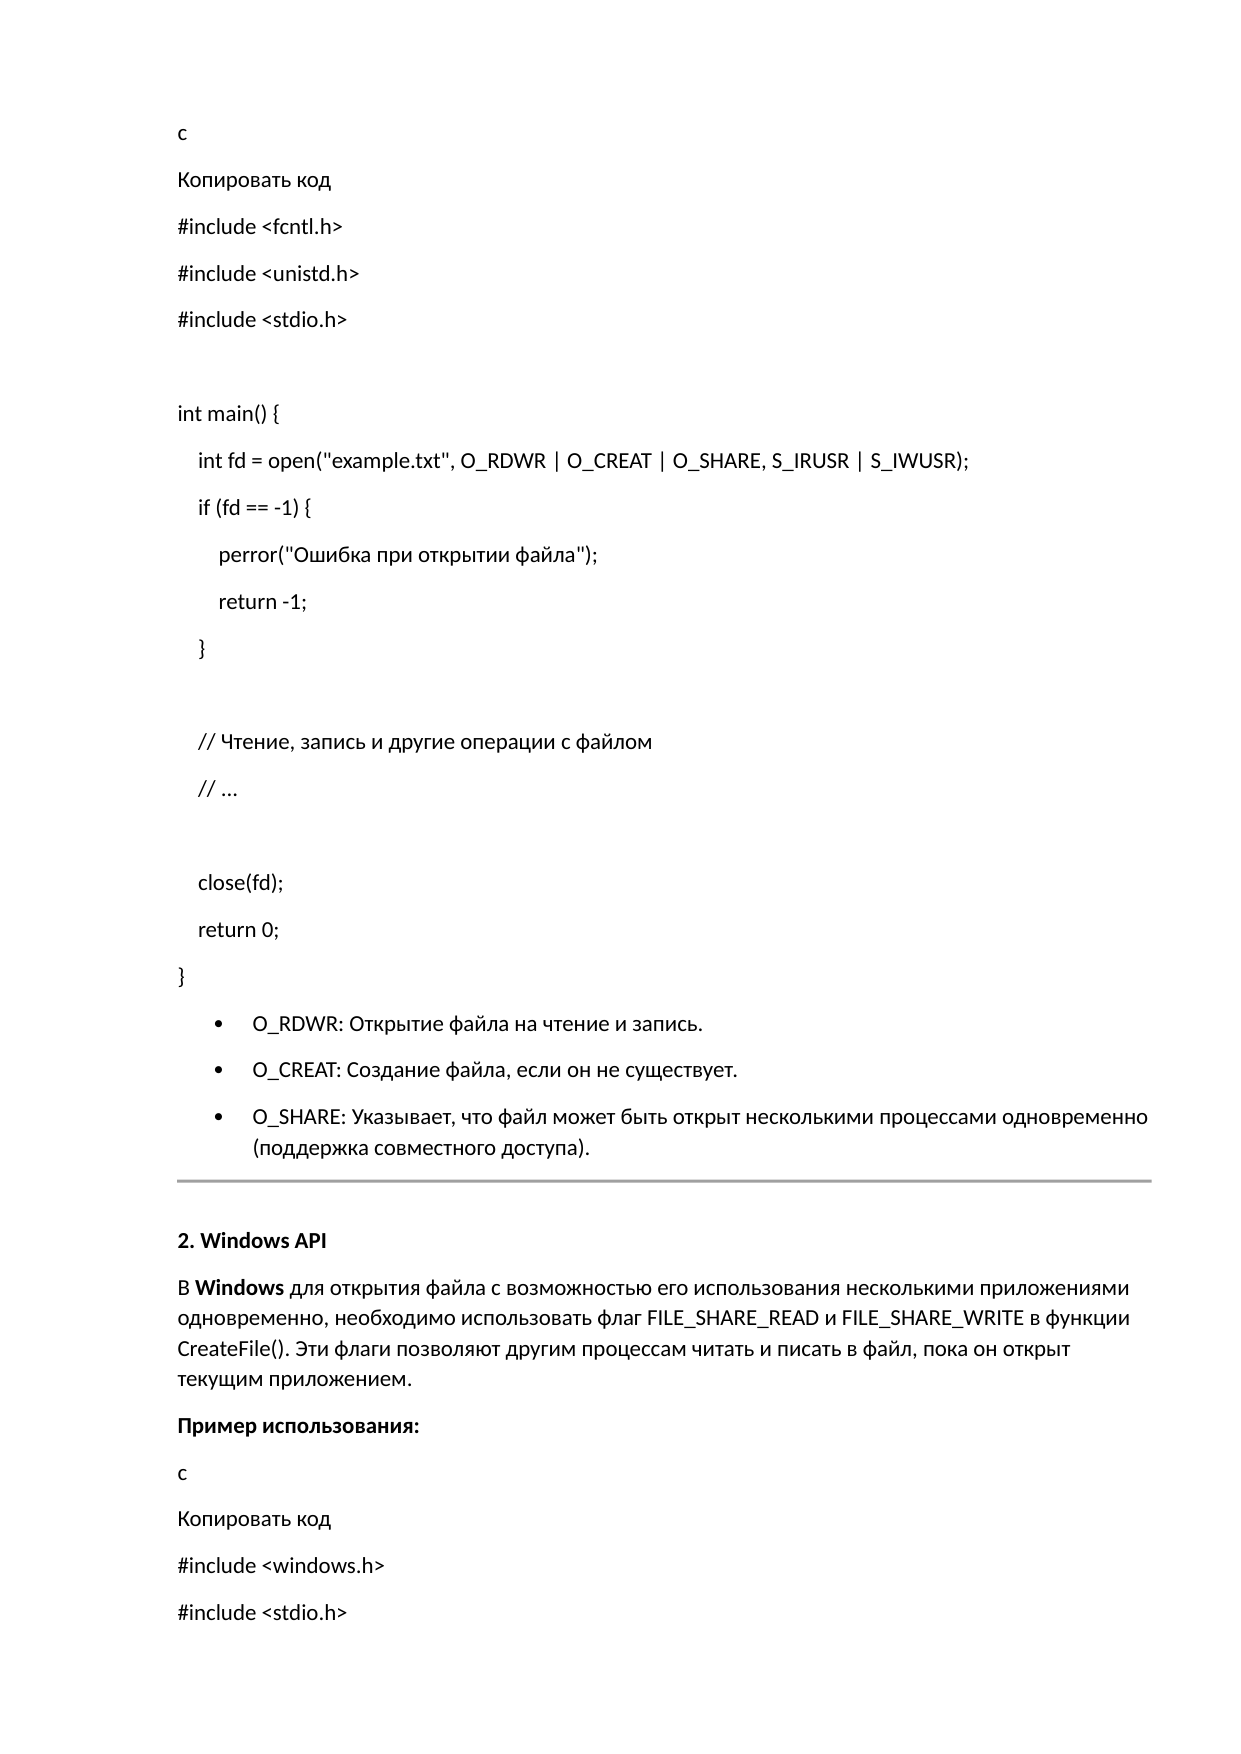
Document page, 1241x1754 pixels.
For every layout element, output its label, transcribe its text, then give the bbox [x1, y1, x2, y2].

list O_CREAT: Создание файла, если он не существует. [215, 1056, 1152, 1084]
text Пример использования: [177, 1411, 1152, 1439]
text #include <fcntl.h> [177, 212, 1152, 240]
text return -1; [177, 587, 1152, 615]
text В Windows для открытия файла с возможностью его использования несколькими приложениями одновременно, необходимо использовать флаг FILE_SHARE_READ и FILE_SHARE_WRITE в функции CreateFile(). Эти флаги позволяют другим процессам читать и писать в файл, пока он открыт текущим приложением. [177, 1273, 1152, 1392]
text close(fd); [177, 868, 1152, 896]
text // Чтение, запись и другие операции с файлом [177, 727, 1152, 756]
text c [177, 118, 1152, 146]
text 2. Windows API [177, 1226, 1152, 1254]
list O_SHARE: Указывает, что файл может быть открыт несколькими процессами одновременно (поддержка совместного доступа). [215, 1102, 1152, 1161]
text } [177, 634, 1152, 662]
text #include <stdio.h> [177, 306, 1152, 334]
text perror("Ошибка при открытии файла"); [177, 540, 1152, 568]
text Копировать код [177, 165, 1152, 193]
text c [177, 1458, 1152, 1486]
text return 0; [177, 915, 1152, 943]
text Копировать код [177, 1504, 1152, 1533]
text int main() { [177, 399, 1152, 427]
text #include <windows.h> [177, 1551, 1152, 1579]
text if (fd == -1) { [177, 493, 1152, 521]
text } [177, 962, 1152, 990]
text int fd = open("example.txt", O_RDWR | O_CREAT | O_SHARE, S_IRUSR | S_IWUSR); [177, 446, 1152, 474]
list O_RDWR: Открытие файла на чтение и запись. [215, 1009, 1152, 1037]
text #include <unistd.h> [177, 259, 1152, 287]
text #include <stdio.h> [177, 1598, 1152, 1626]
text // ... [177, 774, 1152, 802]
